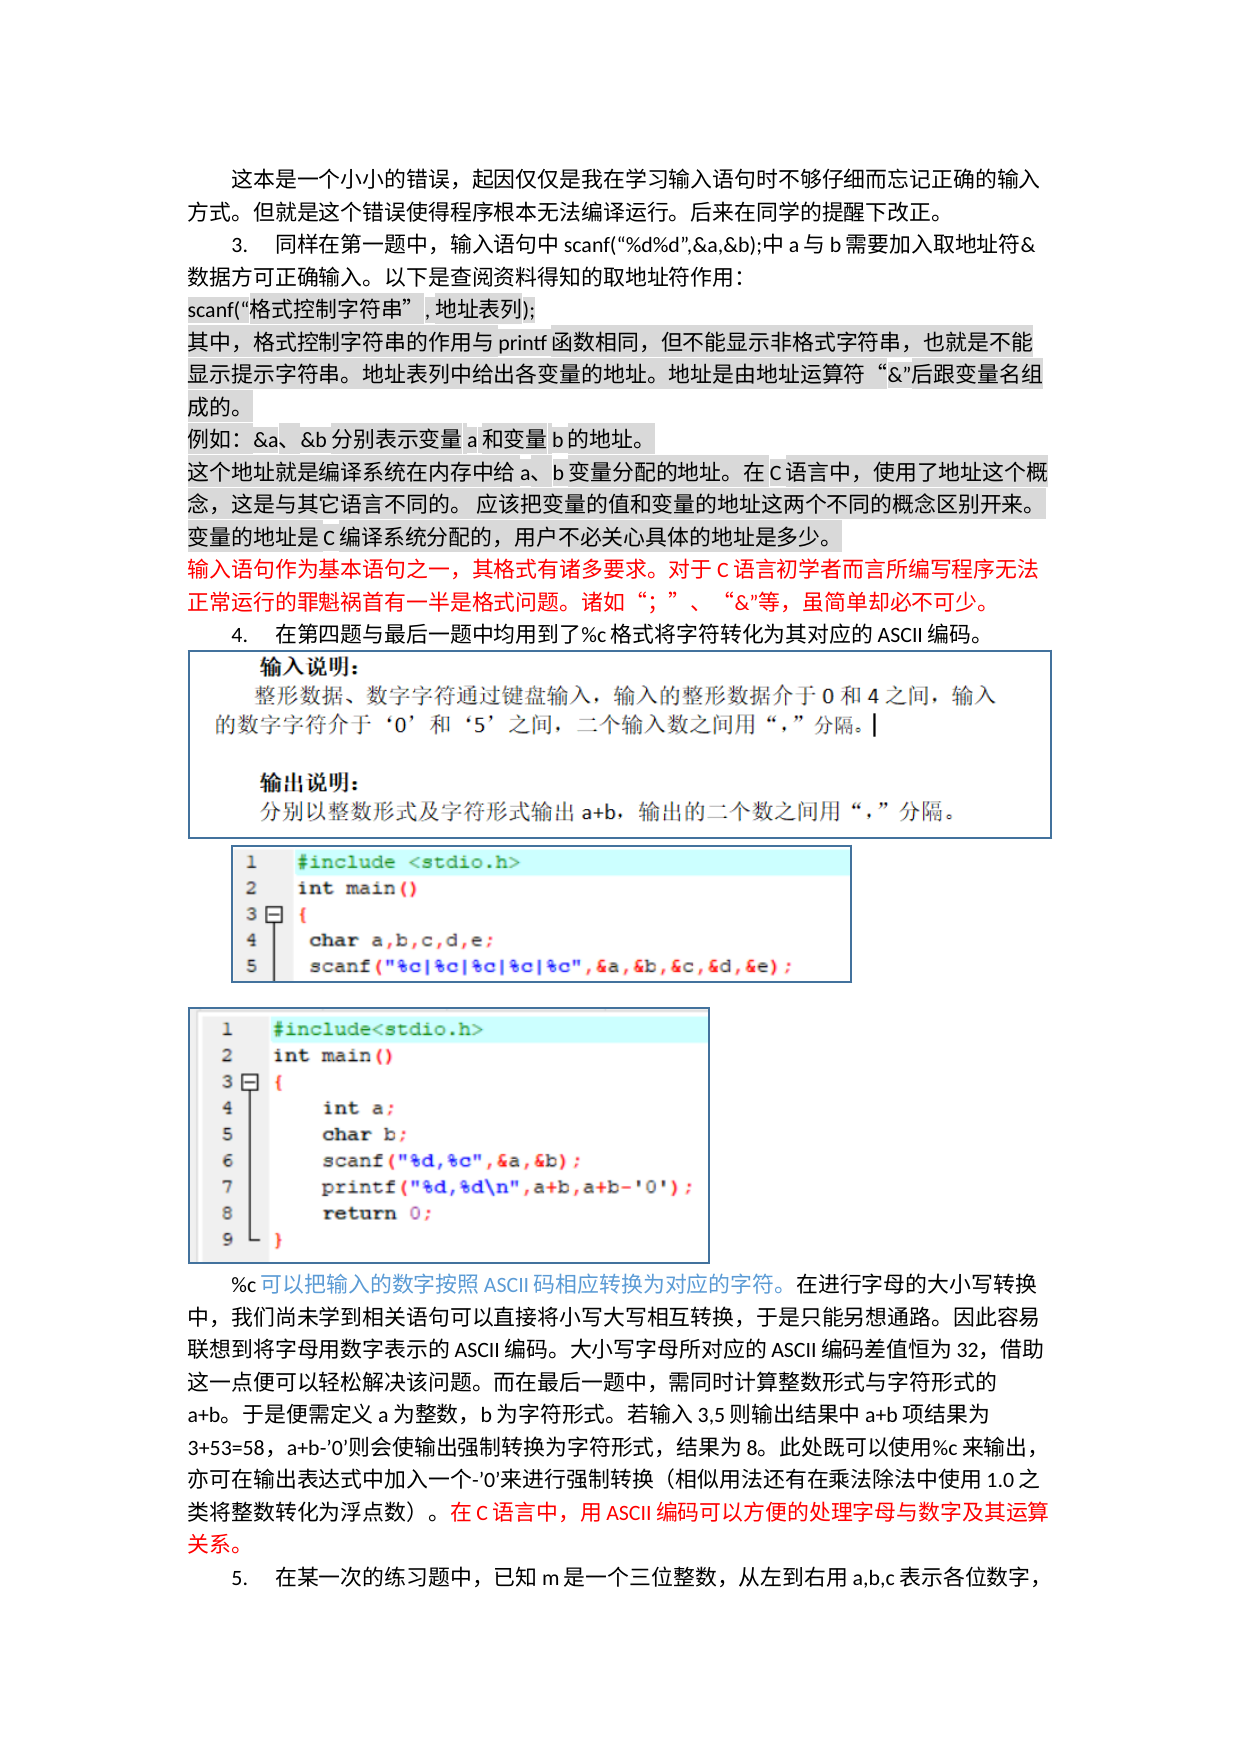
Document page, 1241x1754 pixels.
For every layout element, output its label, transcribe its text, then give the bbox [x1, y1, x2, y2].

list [187, 1559, 1053, 1592]
list 这个地址就是编译系统在内存中给a、b变量分配的地址。在C语言中，使用了地址这个概念，这是与其它语言不同的。 应该把变量的值和变量的地址这两个不同的概念区别开来。变量的地址是C编译系统分配的，用户不必关心具体的地址是多少。 [187, 454, 1053, 552]
list 其中，格式控制字符串的作用与printf函数相同，但不能显示非格式字符串，也就是不能显示提示字符串。地址表列中给出各变量的地址。地址是由地址运算符“&”后跟变量名组成的。 [187, 324, 1053, 422]
list 输入语句作为基本语句之一，其格式有诸多要求。对于C语言初学者而言所编写程序无法正常运行的罪魁祸首有一半是格式问题。诸如“；”、“&”等，虽简单却必不可少。 [187, 552, 1053, 617]
list 同样在第一题中，输入语句中scanf(“%d%d”,&a,&b);中a与b需要加入取地址符&数据方可正确输入。以下是查阅资料得知的取地址符作用： [187, 227, 1053, 292]
list 这本是一个小小的错误，起因仅仅是我在学习输入语句时不够仔细而忘记正确的输入方式。但就是这个错误使得程序根本无法编译运行。后来在同学的提醒下改正。 [187, 162, 1053, 227]
list %c可以把输入的数字按照ASCII码相应转换为对应的字符。在进行字母的大小写转换中，我们尚未学到相关语句可以直接将小写大写相互转换，于是只能另想通路。因此容易联想到将字母用数字表示的ASCII编码。大小写字母所对应的ASCII编码差值恒为32，借助这一点便可以轻松解决该问题。而在最后一题中，需同时计算整数形式与字符形式的a+b。于是便需定义a为整数，b为字符形式。若输入3,5则输出结果中a+b项结果为3+53=58，a+b-’0’则会使输出强制转换为字符形式，结果为8。此处既可以使用%c来输出，亦可在输出表达式中加入一个-’0’来进行强制转换（相似用法还有在乘法除法中使用1.0之类将整数转化为浮点数）。在C语言中，用ASCII编码可以方便的处理字母与数字及其运算关系。 [187, 1267, 1053, 1559]
picture [190, 1009, 708, 1262]
picture [233, 847, 850, 981]
list scanf(“格式控制字符串”, 地址表列); [187, 292, 1053, 324]
list 例如：&a、&b分别表示变量a和变量b的地址。 [187, 422, 1053, 454]
picture [190, 652, 1050, 837]
